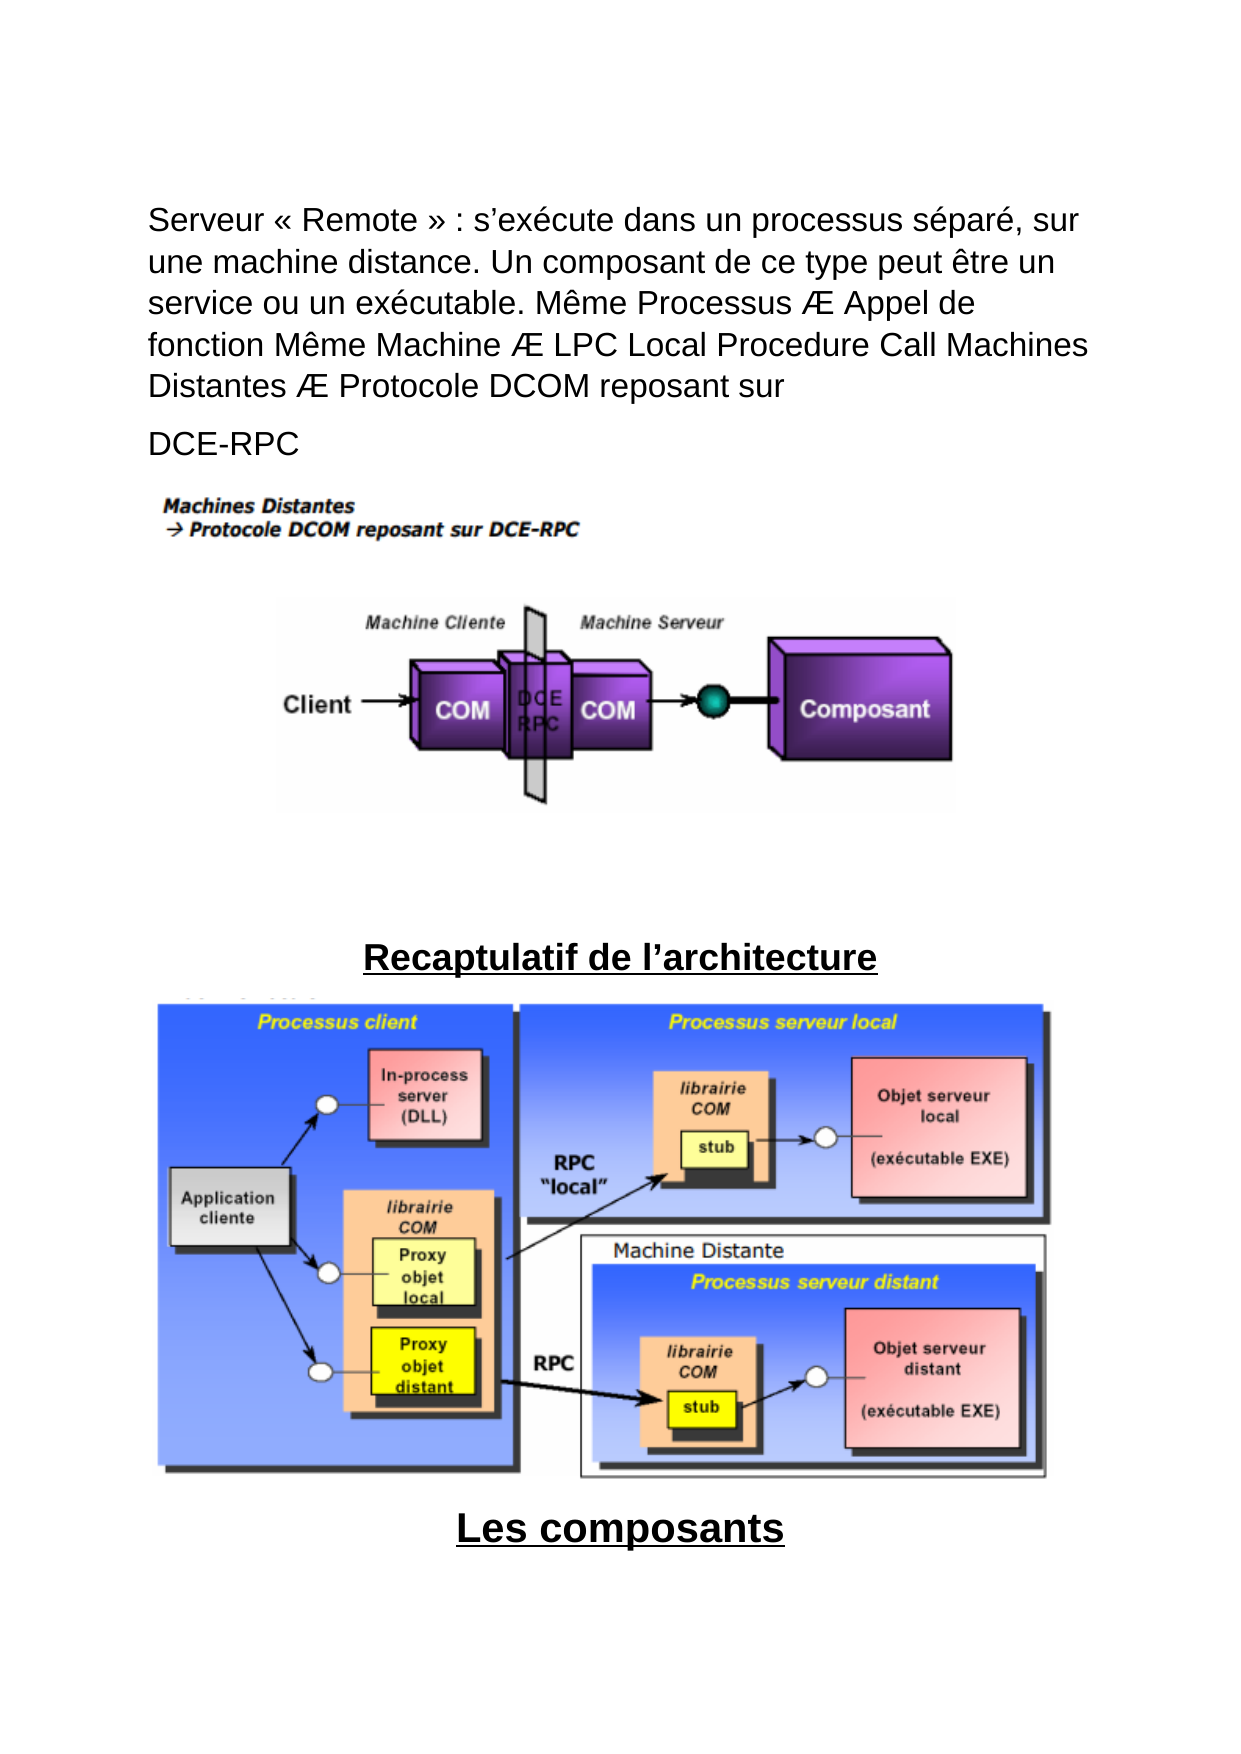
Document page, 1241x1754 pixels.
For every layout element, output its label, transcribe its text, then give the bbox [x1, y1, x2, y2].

text DCE-RPC [148, 424, 1093, 463]
text Les composants [148, 1504, 1093, 1552]
picture [147, 998, 1072, 1485]
text Serveur « Remote » : s’exécute dans un processus séparé, sur une machine distance. Un composant de ce type peut être un service ou un exécutable. Même Processus Æ Appel de fonction Même Machine Æ LPC Local Procedure Call Machines Distantes Æ Protocole DCOM reposant sur [148, 200, 1093, 405]
picture [147, 482, 1065, 864]
text Recaptulatif de l’architecture [148, 936, 1093, 979]
